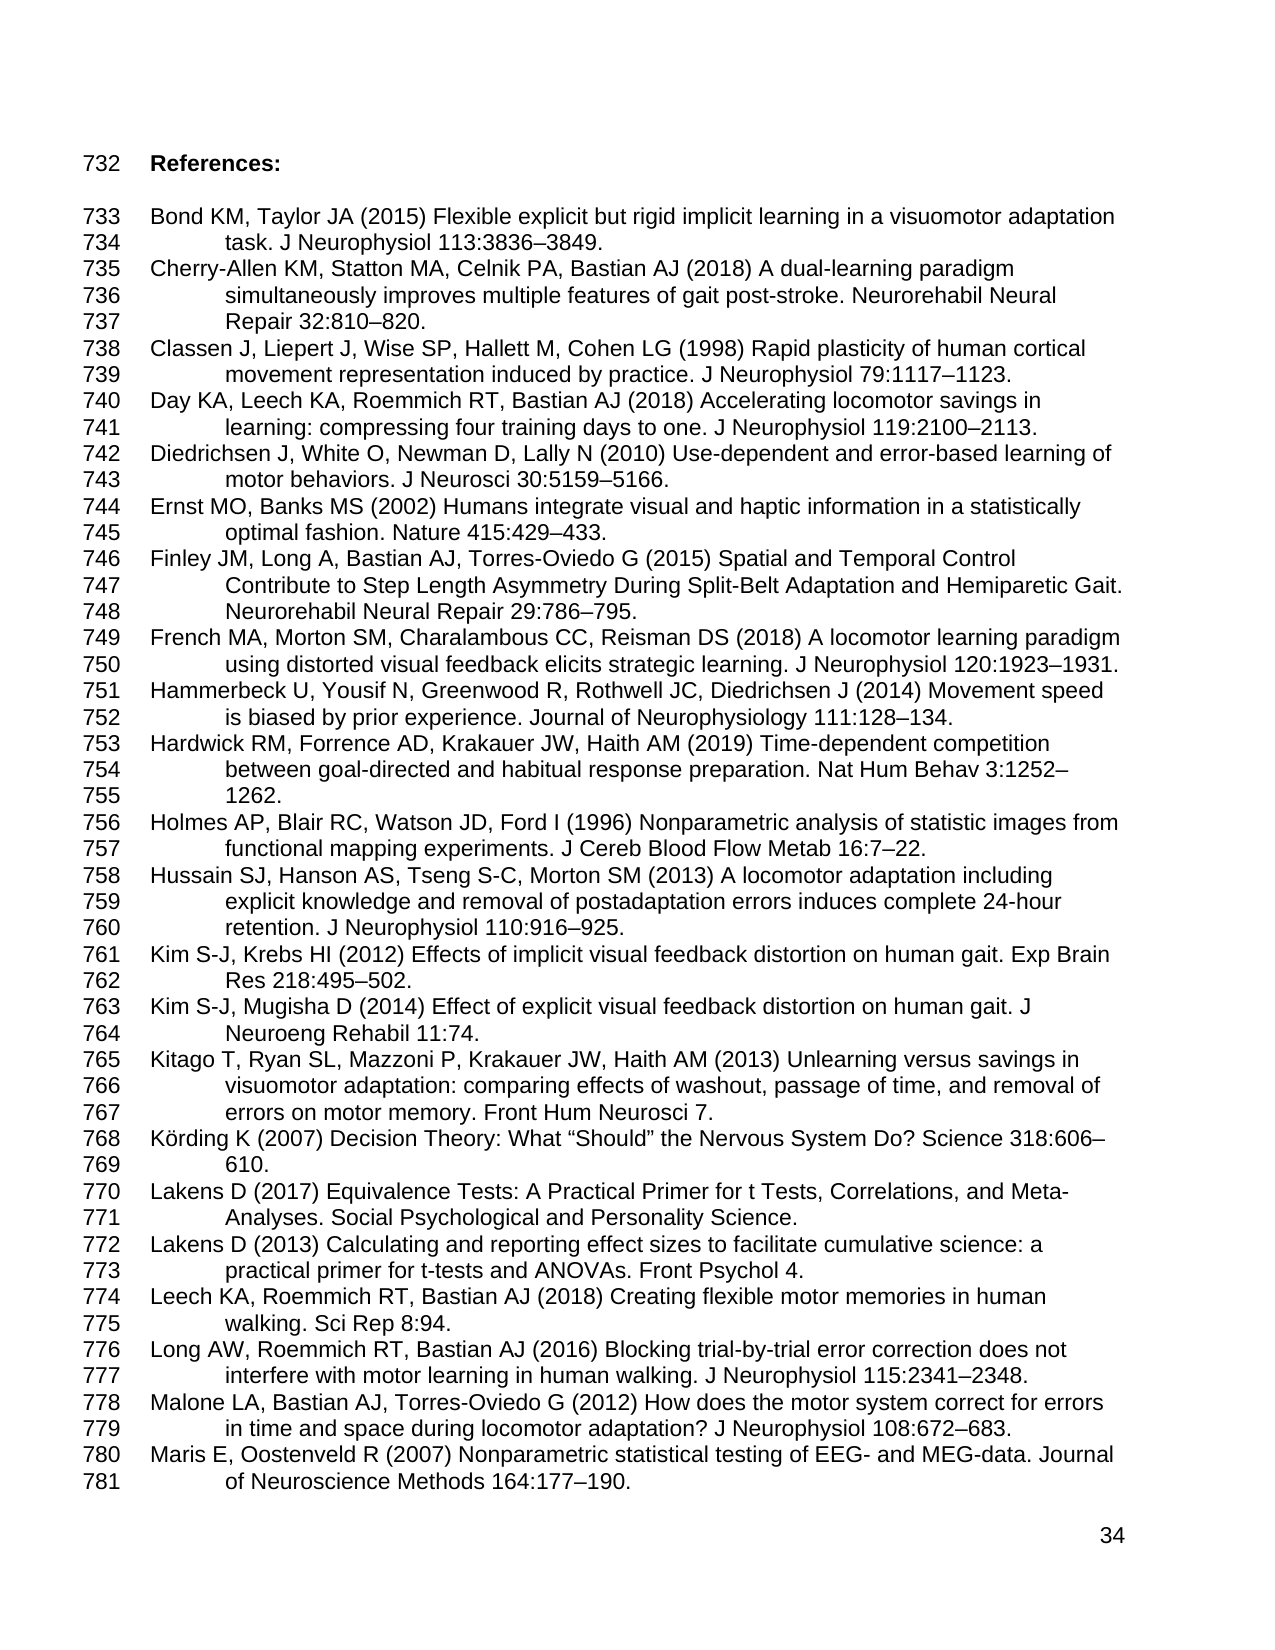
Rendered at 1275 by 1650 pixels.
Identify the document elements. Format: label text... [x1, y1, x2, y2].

text Kim S-J, Mugisha D (2014) Effect of explicit visual feedback distortion on human gait. J Neuroeng Rehabil 11:74. [150, 993, 1125, 1046]
text Malone LA, Bastian AJ, Torres-Oviedo G (2012) How does the motor system correct for errors in time and space during locomotor adaptation? J Neurophysiol 108:672–683. [150, 1389, 1125, 1441]
text Lakens D (2017) Equivalence Tests: A Practical Primer for t Tests, Correlations, and Meta-Analyses. Social Psychological and Personality Science. [150, 1178, 1125, 1231]
text Finley JM, Long A, Bastian AJ, Torres-Oviedo G (2015) Spatial and Temporal Control Contribute to Step Length Asymmetry During Split-Belt Adaptation and Hemiparetic Gait. Neurorehabil Neural Repair 29:786–795. [150, 545, 1125, 624]
text Körding K (2007) Decision Theory: What “Should” the Nervous System Do? Science 318:606–610. [150, 1125, 1125, 1178]
text Hussain SJ, Hanson AS, Tseng S-C, Morton SM (2013) A locomotor adaptation including explicit knowledge and removal of postadaptation errors induces complete 24-hour retention. J Neurophysiol 110:916–925. [150, 862, 1125, 941]
text Classen J, Liepert J, Wise SP, Hallett M, Cohen LG (1998) Rapid plasticity of human cortical movement representation induced by practice. J Neurophysiol 79:1117–1123. [150, 334, 1125, 387]
text Holmes AP, Blair RC, Watson JD, Ford I (1996) Nonparametric analysis of statistic images from functional mapping experiments. J Cereb Blood Flow Metab 16:7–22. [150, 809, 1125, 862]
text Bond KM, Taylor JA (2015) Flexible explicit but rigid implicit learning in a visuomotor adaptation task. J Neurophysiol 113:3836–3849. [150, 203, 1125, 255]
text French MA, Morton SM, Charalambous CC, Reisman DS (2018) A locomotor learning paradigm using distorted visual feedback elicits strategic learning. J Neurophysiol 120:1923–1931. [150, 624, 1125, 677]
text Cherry-Allen KM, Statton MA, Celnik PA, Bastian AJ (2018) A dual-learning paradigm simultaneously improves multiple features of gait post-stroke. Neurorehabil Neural Repair 32:810–820. [150, 255, 1125, 334]
text Long AW, Roemmich RT, Bastian AJ (2016) Blocking trial-by-trial error correction does not interfere with motor learning in human walking. J Neurophysiol 115:2341–2348. [150, 1336, 1125, 1389]
text Leech KA, Roemmich RT, Bastian AJ (2018) Creating flexible motor memories in human walking. Sci Rep 8:94. [150, 1283, 1125, 1336]
text References: [150, 150, 1125, 176]
text Hardwick RM, Forrence AD, Krakauer JW, Haith AM (2019) Time-dependent competition between goal-directed and habitual response preparation. Nat Hum Behav 3:1252–1262. [150, 730, 1125, 809]
text Lakens D (2013) Calculating and reporting effect sizes to facilitate cumulative science: a practical primer for t-tests and ANOVAs. Front Psychol 4. [150, 1231, 1125, 1283]
text Hammerbeck U, Yousif N, Greenwood R, Rothwell JC, Diedrichsen J (2014) Movement speed is biased by prior experience. Journal of Neurophysiology 111:128–134. [150, 677, 1125, 730]
text Maris E, Oostenveld R (2007) Nonparametric statistical testing of EEG- and MEG-data. Journal of Neuroscience Methods 164:177–190. [150, 1441, 1125, 1494]
text Diedrichsen J, White O, Newman D, Lally N (2010) Use-dependent and error-based learning of motor behaviors. J Neurosci 30:5159–5166. [150, 440, 1125, 493]
text Ernst MO, Banks MS (2002) Humans integrate visual and haptic information in a statistically optimal fashion. Nature 415:429–433. [150, 493, 1125, 545]
text Day KA, Leech KA, Roemmich RT, Bastian AJ (2018) Accelerating locomotor savings in learning: compressing four training days to one. J Neurophysiol 119:2100–2113. [150, 387, 1125, 440]
text Kim S-J, Krebs HI (2012) Effects of implicit visual feedback distortion on human gait. Exp Brain Res 218:495–502. [150, 941, 1125, 993]
text Kitago T, Ryan SL, Mazzoni P, Krakauer JW, Haith AM (2013) Unlearning versus savings in visuomotor adaptation: comparing effects of washout, passage of time, and removal of errors on motor memory. Front Hum Neurosci 7. [150, 1046, 1125, 1125]
